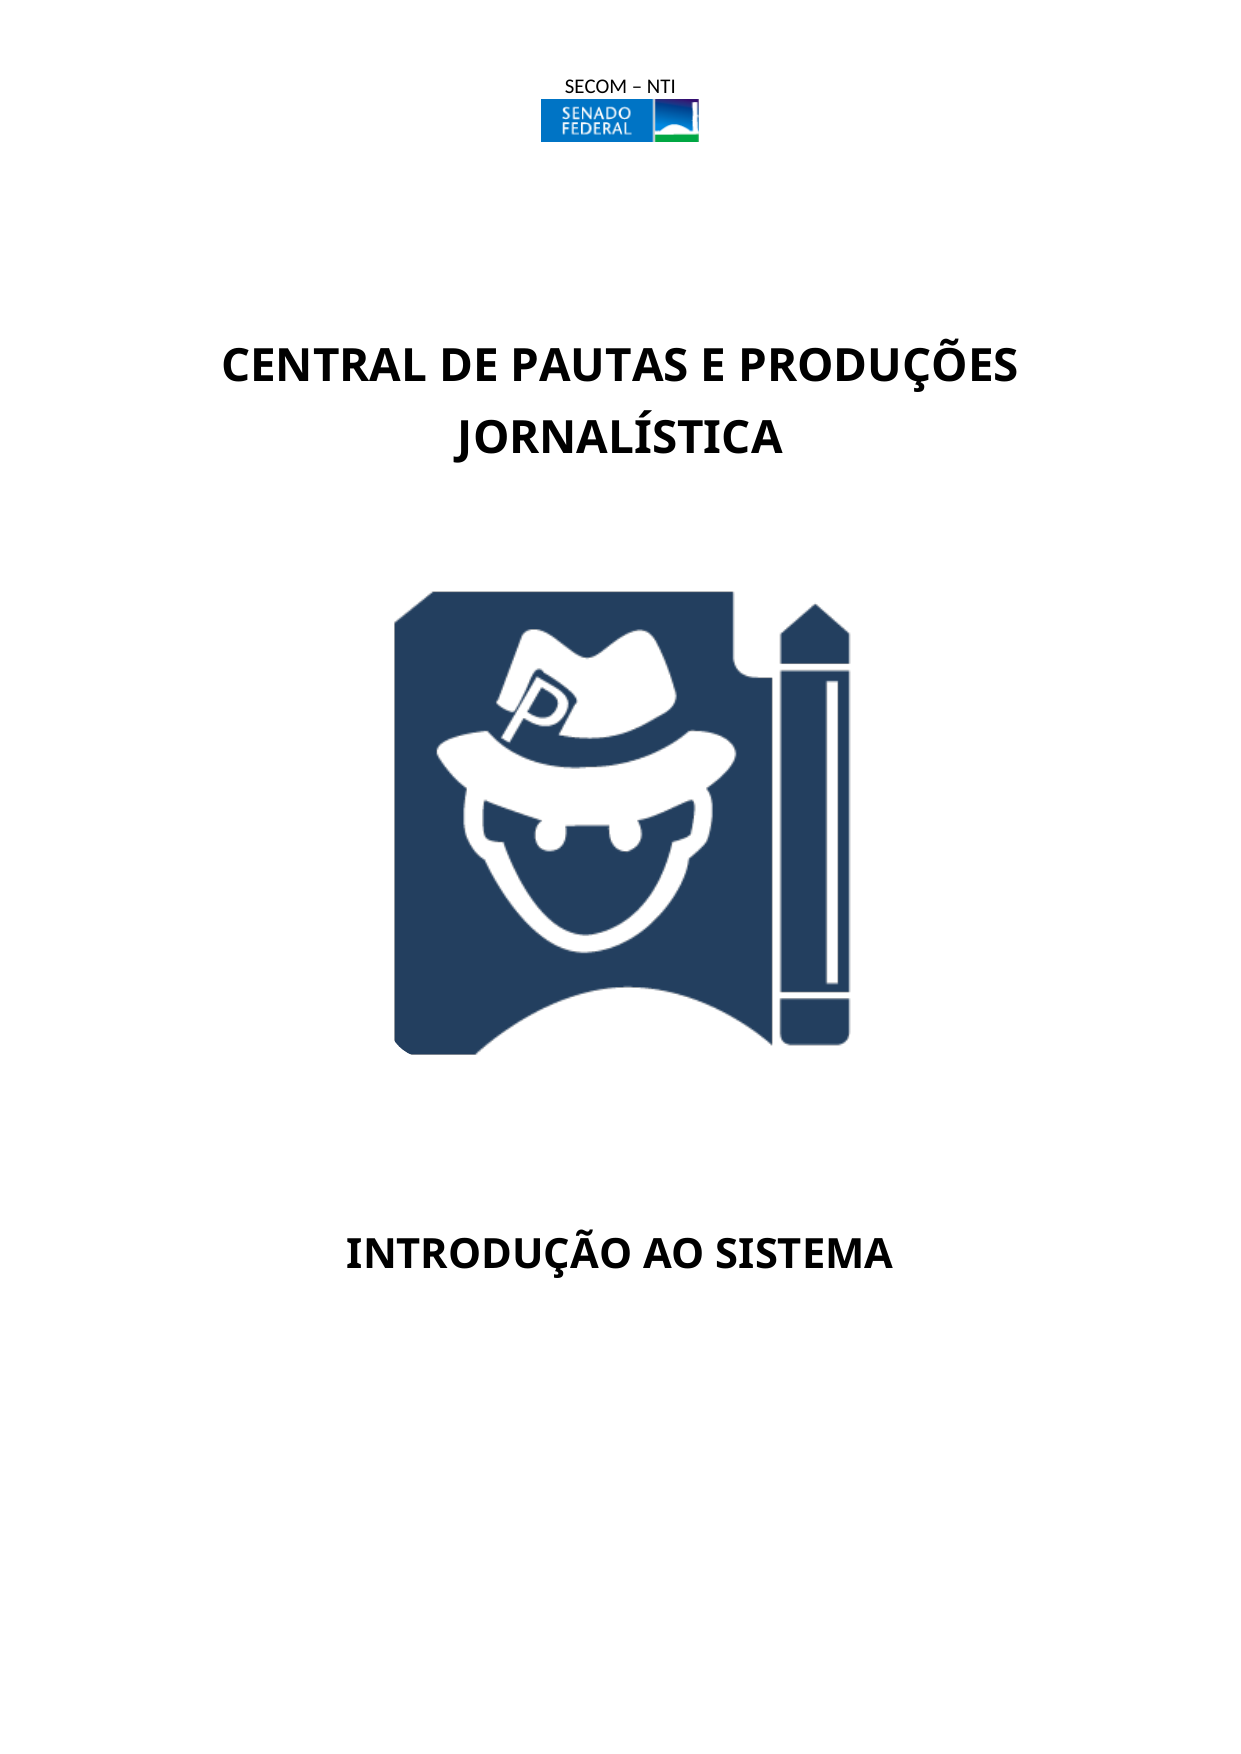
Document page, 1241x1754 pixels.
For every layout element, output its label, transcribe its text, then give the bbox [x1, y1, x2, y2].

text CENTRAL DE PAUTAS E PRODUÇÕES JORNALÍSTICA [177, 333, 1063, 467]
picture [541, 99, 700, 142]
picture [387, 589, 857, 1058]
text INTRODUÇÃO AO SISTEMA [177, 1224, 1063, 1281]
